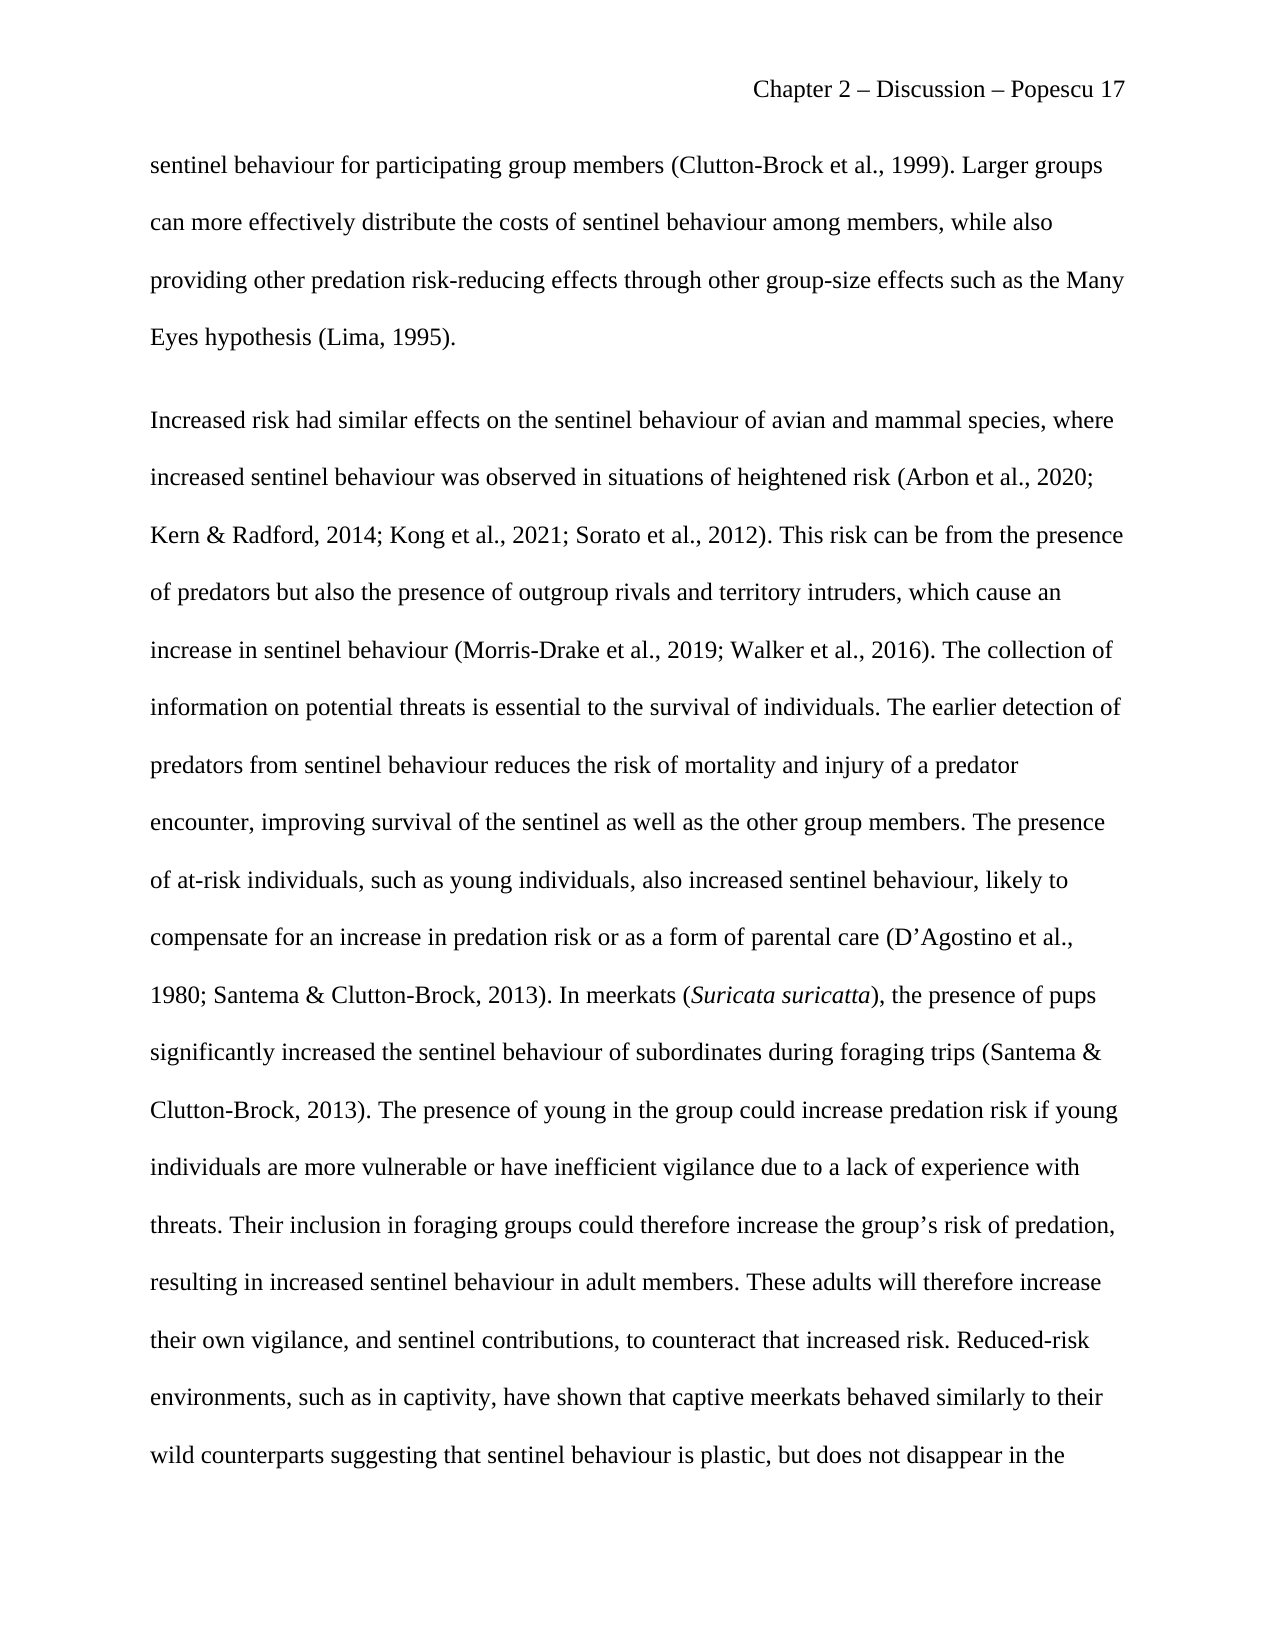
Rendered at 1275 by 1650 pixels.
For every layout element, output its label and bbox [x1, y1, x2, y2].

text [150, 150, 1125, 351]
text [150, 405, 1125, 1469]
